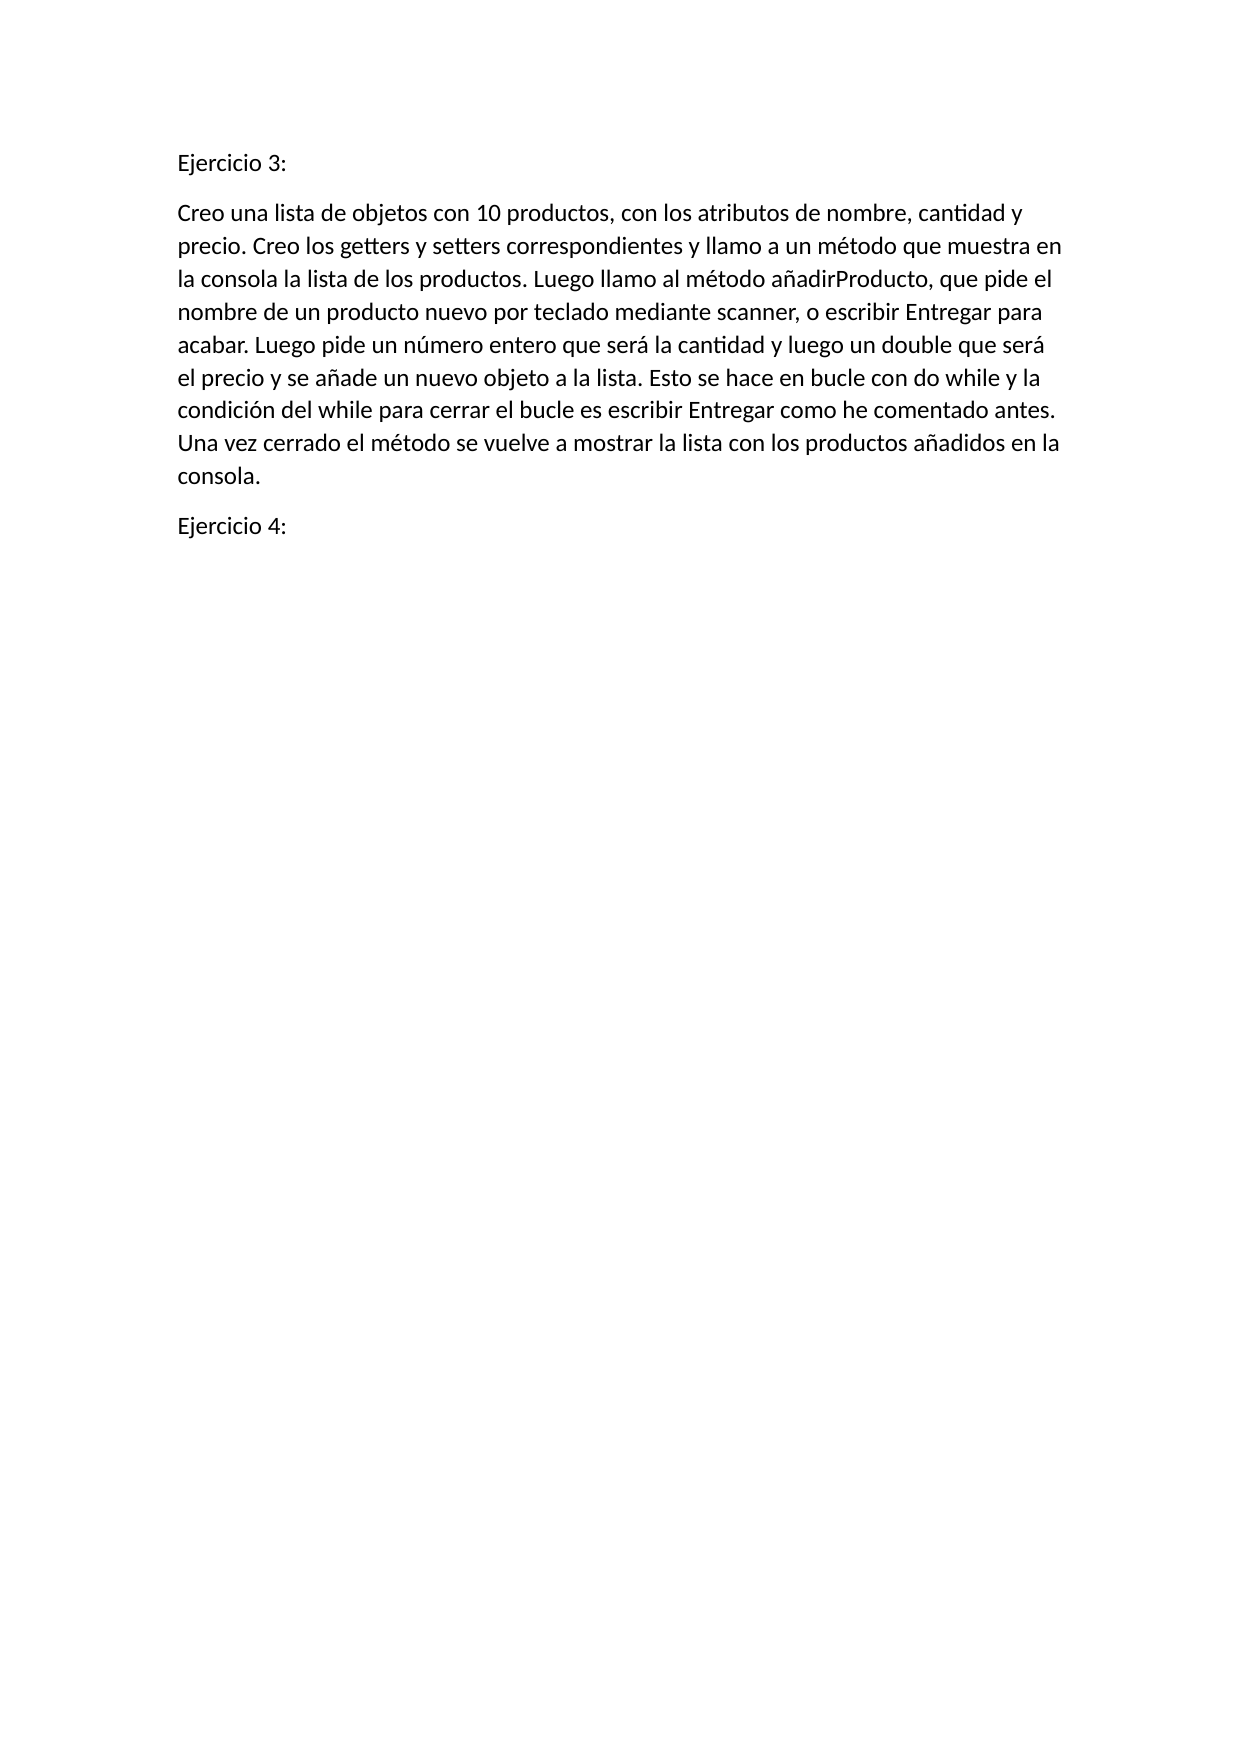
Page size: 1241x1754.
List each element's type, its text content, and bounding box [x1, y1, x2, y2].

text Ejercicio 3: [177, 148, 1063, 178]
text Creo una lista de objetos con 10 productos, con los atributos de nombre, cantidad y precio. Creo los getters y setters correspondientes y llamo a un método que muestra en la consola la lista de los productos. Luego llamo al método añadirProducto, que pide el nombre de un producto nuevo por teclado mediante scanner, o escribir Entregar para acabar. Luego pide un número entero que será la cantidad y luego un double que será el precio y se añade un nuevo objeto a la lista. Esto se hace en bucle con do while y la condición del while para cerrar el bucle es escribir Entregar como he comentado antes. Una vez cerrado el método se vuelve a mostrar la lista con los productos añadidos en la consola. [177, 197, 1063, 491]
text Ejercicio 4: [177, 510, 1063, 541]
